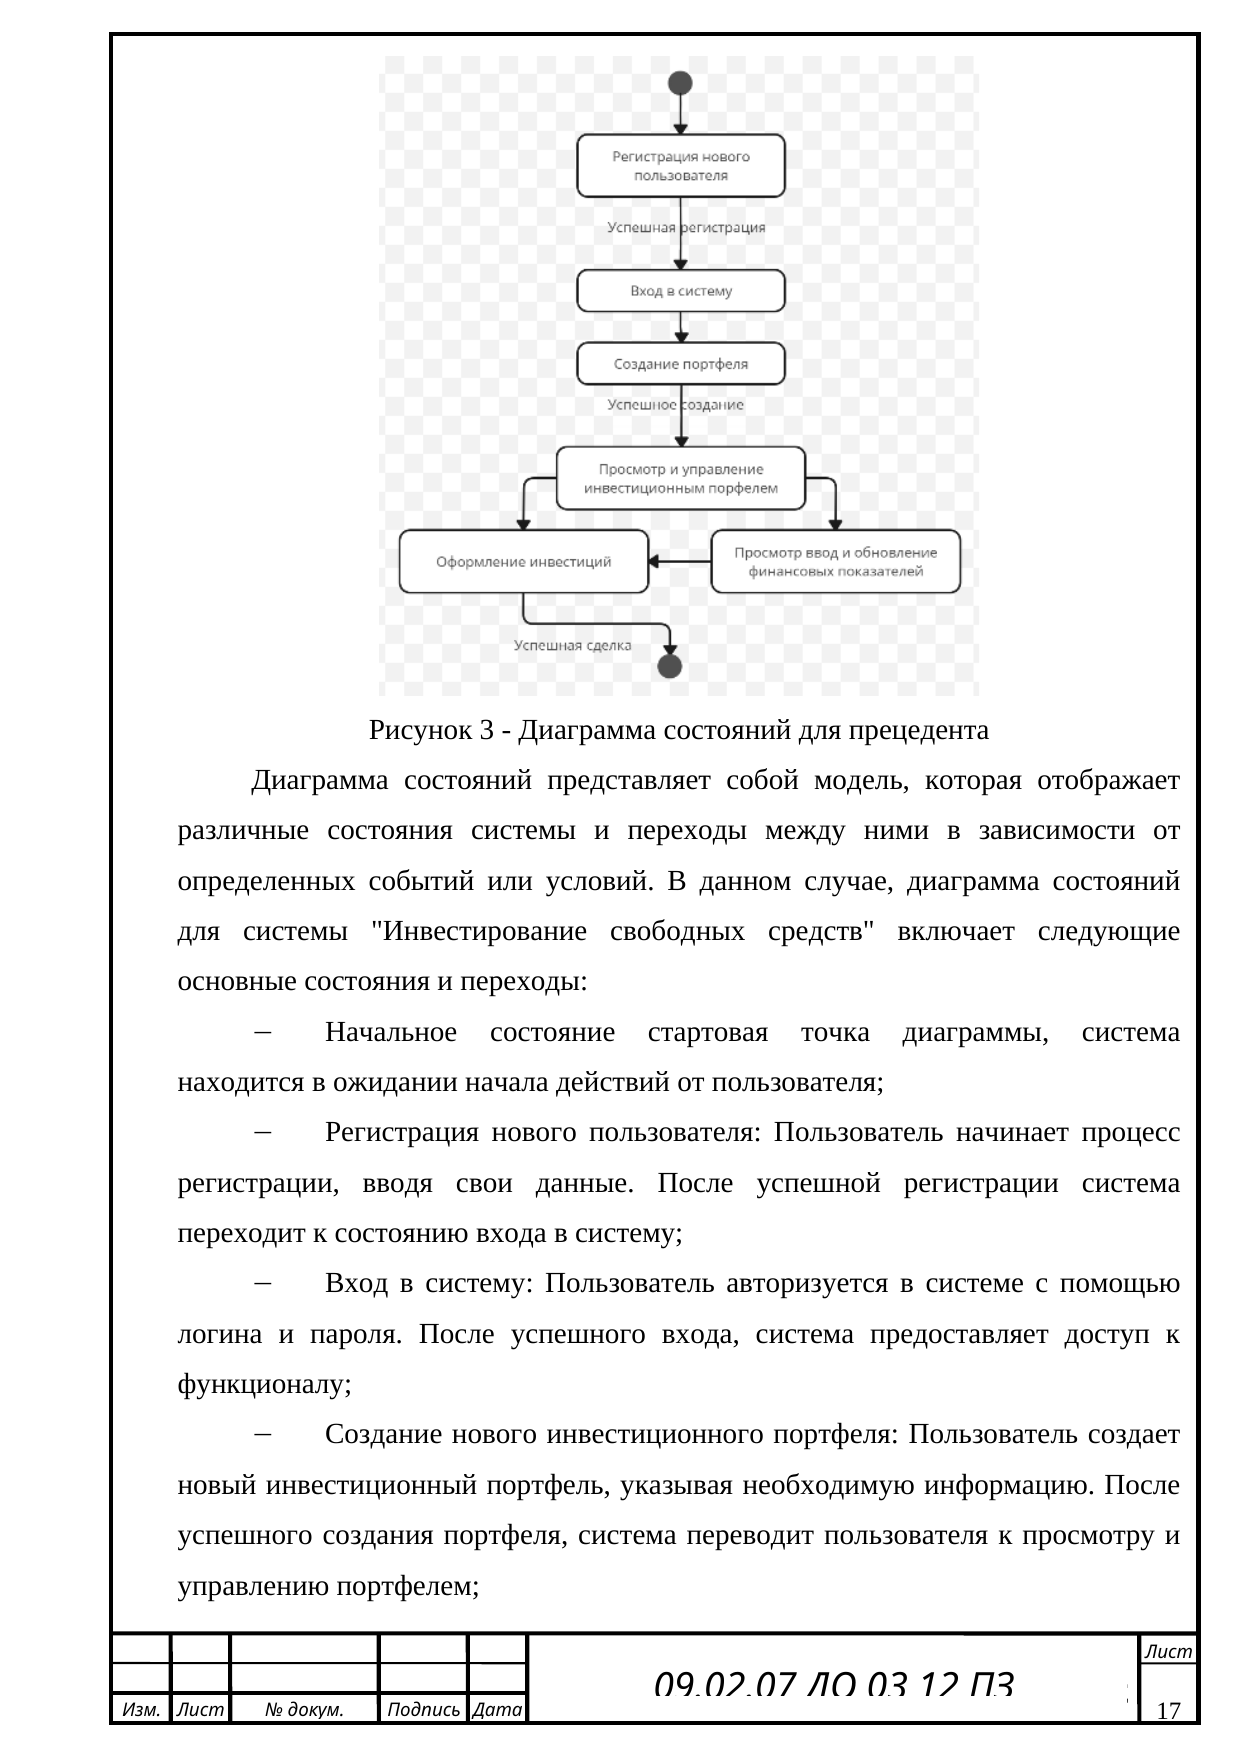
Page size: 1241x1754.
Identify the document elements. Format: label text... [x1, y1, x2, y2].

text Создание нового инвестиционного портфеля: Пользователь создает новый инвестиционный портфель, указывая необходимую информацию. После успешного создания портфеля, система переводит пользователя к просмотру и управлению портфелем; [177, 1417, 1181, 1601]
text Диаграмма состояний представляет собой модель, которая отображает различные состояния системы и переходы между ними в зависимости от определенных событий или условий. В данном случае, диаграмма состояний для системы "Инвестирование свободных средств" включает следующие основные состояния и переходы: [177, 762, 1181, 997]
picture [379, 56, 980, 696]
text Регистрация нового пользователя: Пользователь начинает процесс регистрации, вводя свои данные. После успешной регистрации система переходит к состоянию входа в систему; [177, 1114, 1181, 1249]
text Вход в систему: Пользователь авторизуется в системе с помощью логина и пароля. После успешного входа, система предоставляет доступ к функционалу; [177, 1266, 1181, 1400]
text Рисунок 3 - Диаграмма состояний для прецедента [177, 712, 1181, 745]
text Начальное состояние стартовая точка диаграммы, система находится в ожидании начала действий от пользователя; [177, 1014, 1181, 1098]
